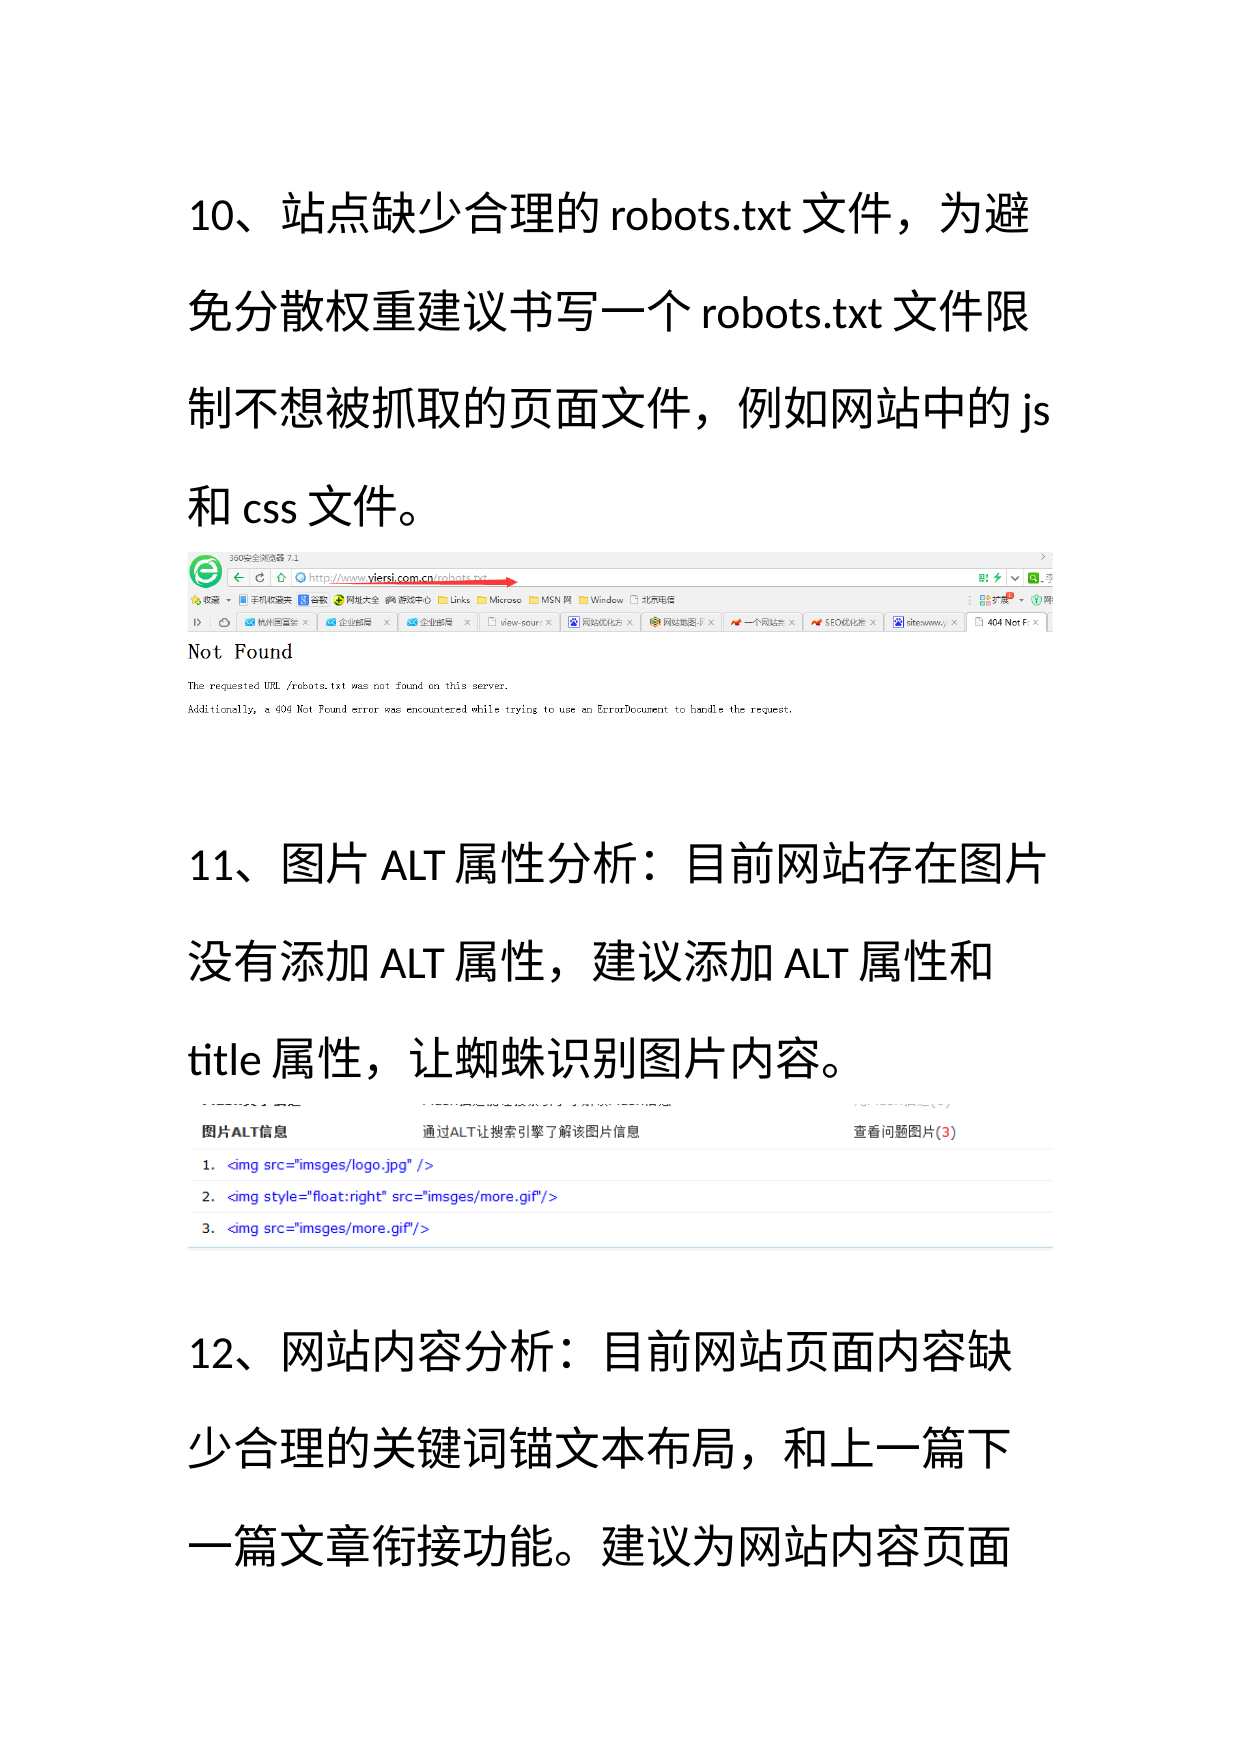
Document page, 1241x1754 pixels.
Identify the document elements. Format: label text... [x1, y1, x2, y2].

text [187, 1299, 1053, 1592]
picture [187, 552, 1053, 785]
picture [187, 1104, 1053, 1251]
text 10、站点缺少合理的robots.txt文件，为避免分散权重建议书写一个robots.txt文件限制不想被抓取的页面文件，例如网站中的js和css文件。 [187, 162, 1053, 552]
text 11、图片ALT属性分析：目前网站存在图片没有添加ALT属性，建议添加ALT属性和title属性，让蜘蛛识别图片内容。 [187, 812, 1053, 1104]
